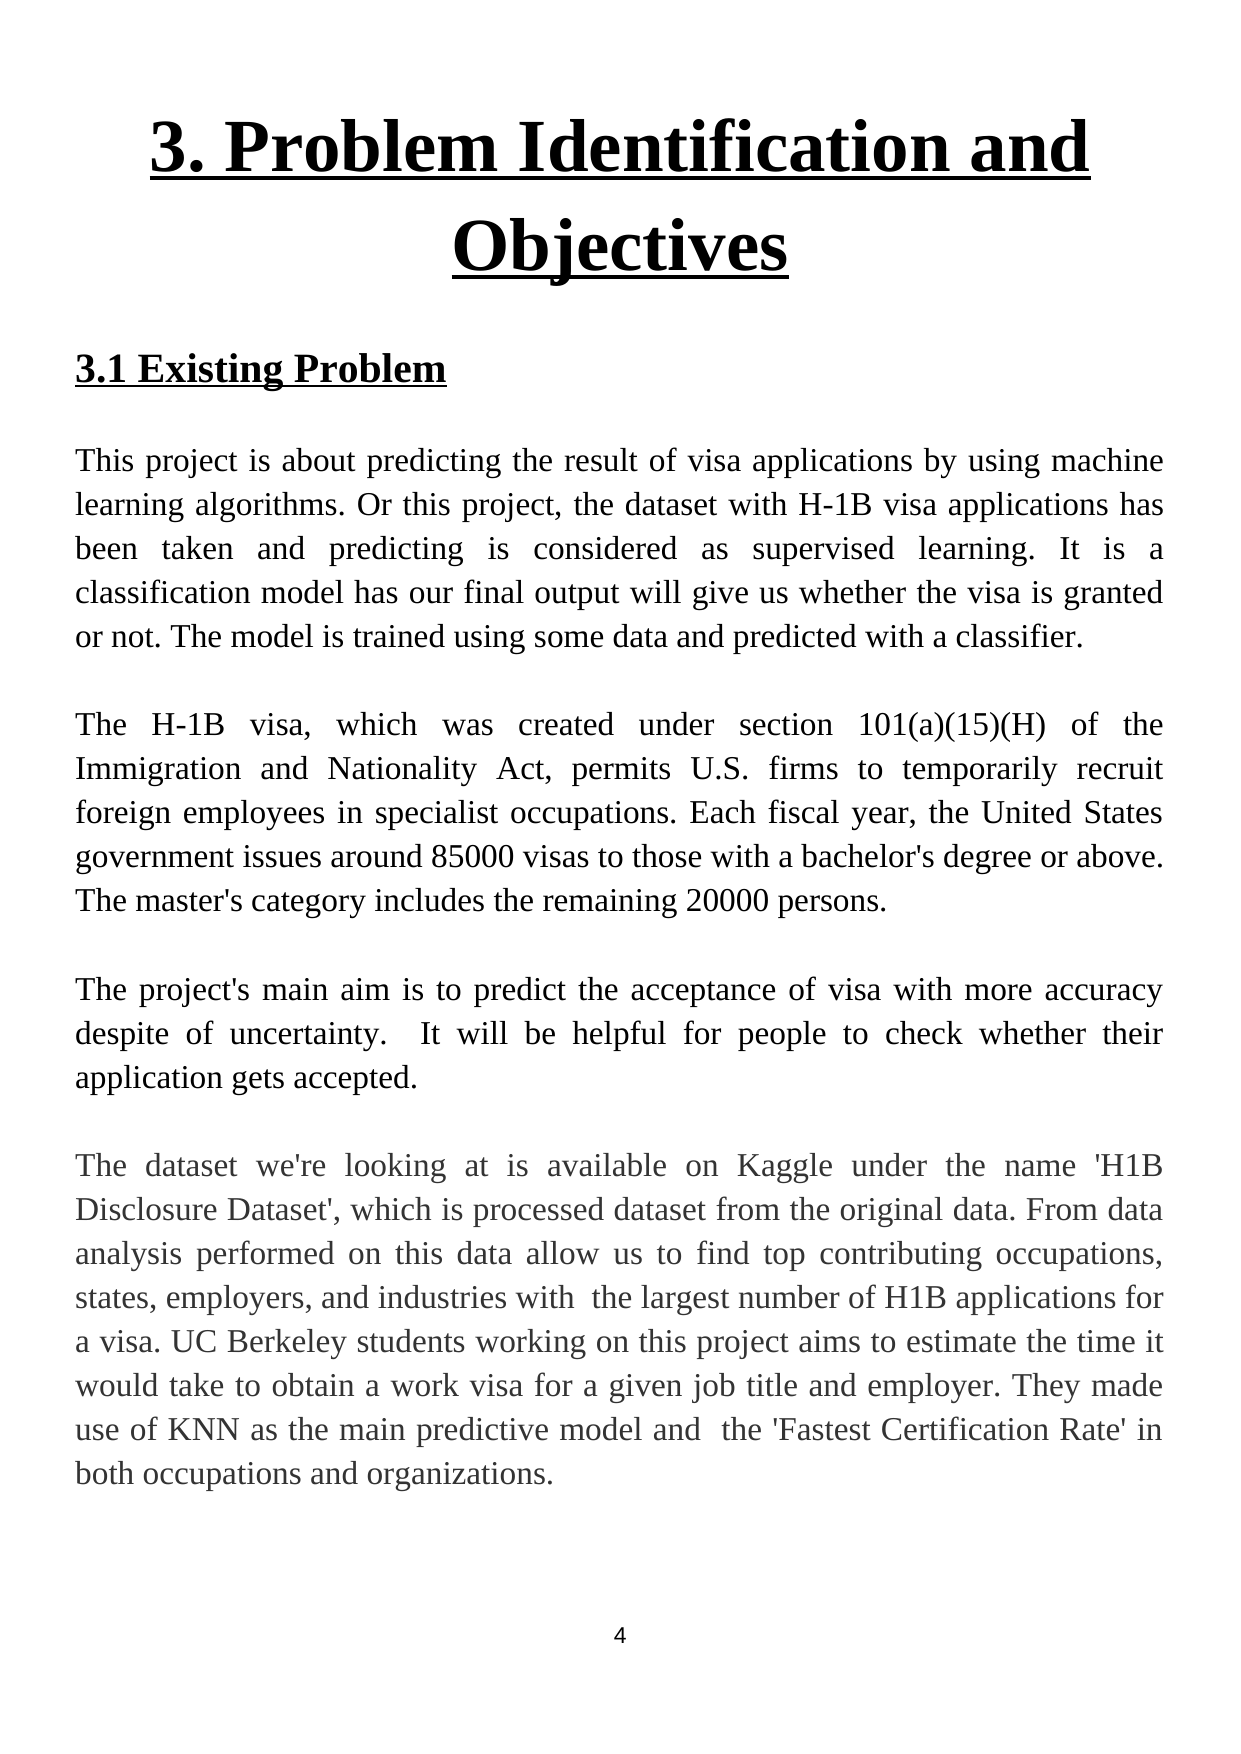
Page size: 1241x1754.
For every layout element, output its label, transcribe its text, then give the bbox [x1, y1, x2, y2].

text 3.1 Existing Problem [75, 344, 1165, 392]
text The dataset we're looking at is available on Kaggle under the name 'H1B Disclosure Dataset', which is processed dataset from the original data. From data analysis performed on this data allow us to find top contributing occupations, states, employers, and industries with the largest number of H1B applications for a visa. UC Berkeley students working on this project aims to estimate the time it would take to obtain a work visa for a given job title and employer. They made use of KNN as the main predictive model and the 'Fastest Certification Rate' in both occupations and organizations. [75, 1145, 1165, 1492]
text The H-1B visa, which was created under section 101(a)(15)(H) of the Immigration and Nationality Act, permits U.S. firms to temporarily recruit foreign employees in specialist occupations. Each fiscal year, the United States government issues around 85000 visas to those with a bachelor's degree or above. The master's category includes the remaining 20000 persons. [75, 704, 1165, 919]
text This project is about predicting the result of visa applications by using machine learning algorithms. Or this project, the dataset with H-1B visa applications has been taken and predicting is considered as supervised learning. It is a classification model has our final output will give us whether the visa is granted or not. The model is trained using some data and predicted with a classifier. [75, 440, 1165, 655]
text The project's main aim is to predict the acceptance of visa with more accuracy despite of uncertainty. It will be helpful for people to check whether their application gets accepted. [75, 969, 1165, 1095]
text 3. Problem Identification and Objectives [75, 101, 1165, 287]
